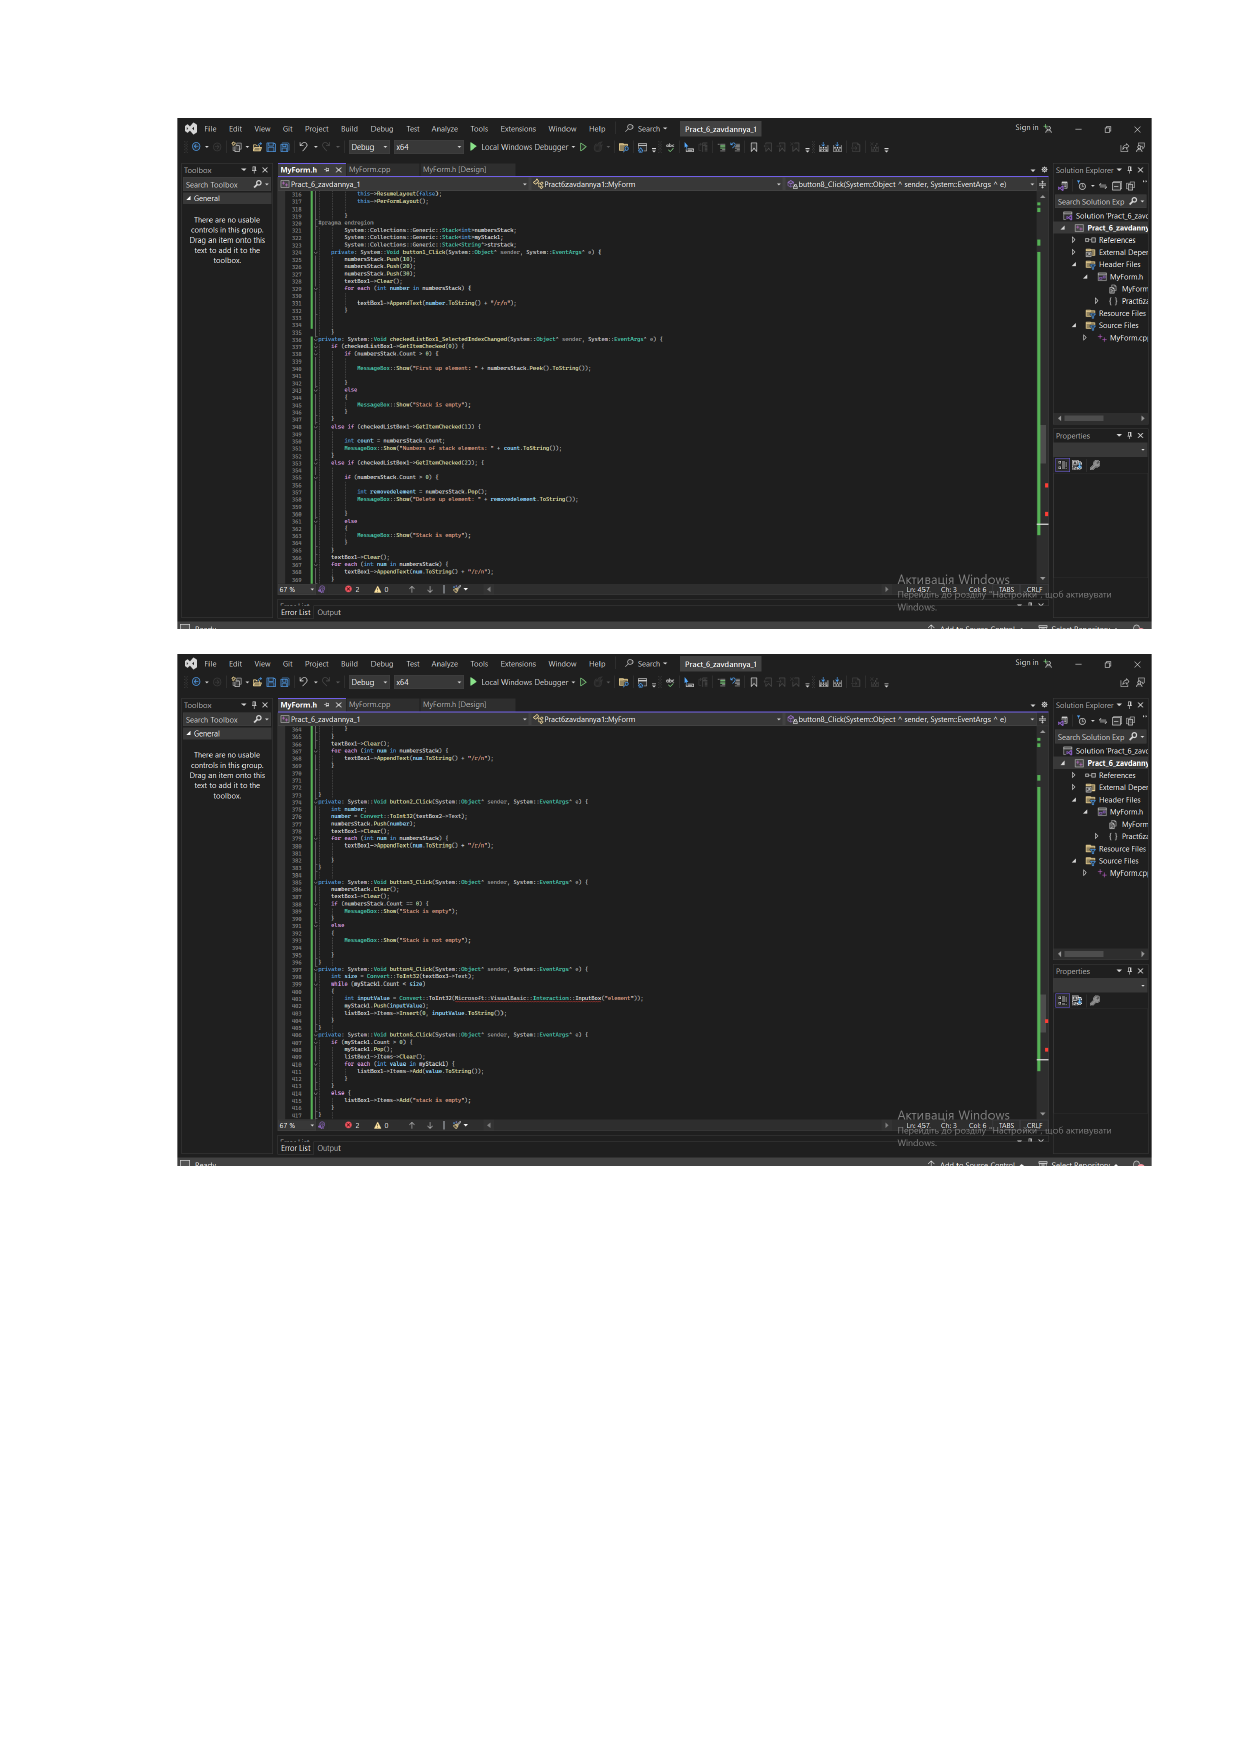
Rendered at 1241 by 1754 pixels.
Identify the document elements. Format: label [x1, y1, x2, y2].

picture [177, 118, 1152, 629]
picture [177, 654, 1152, 1166]
